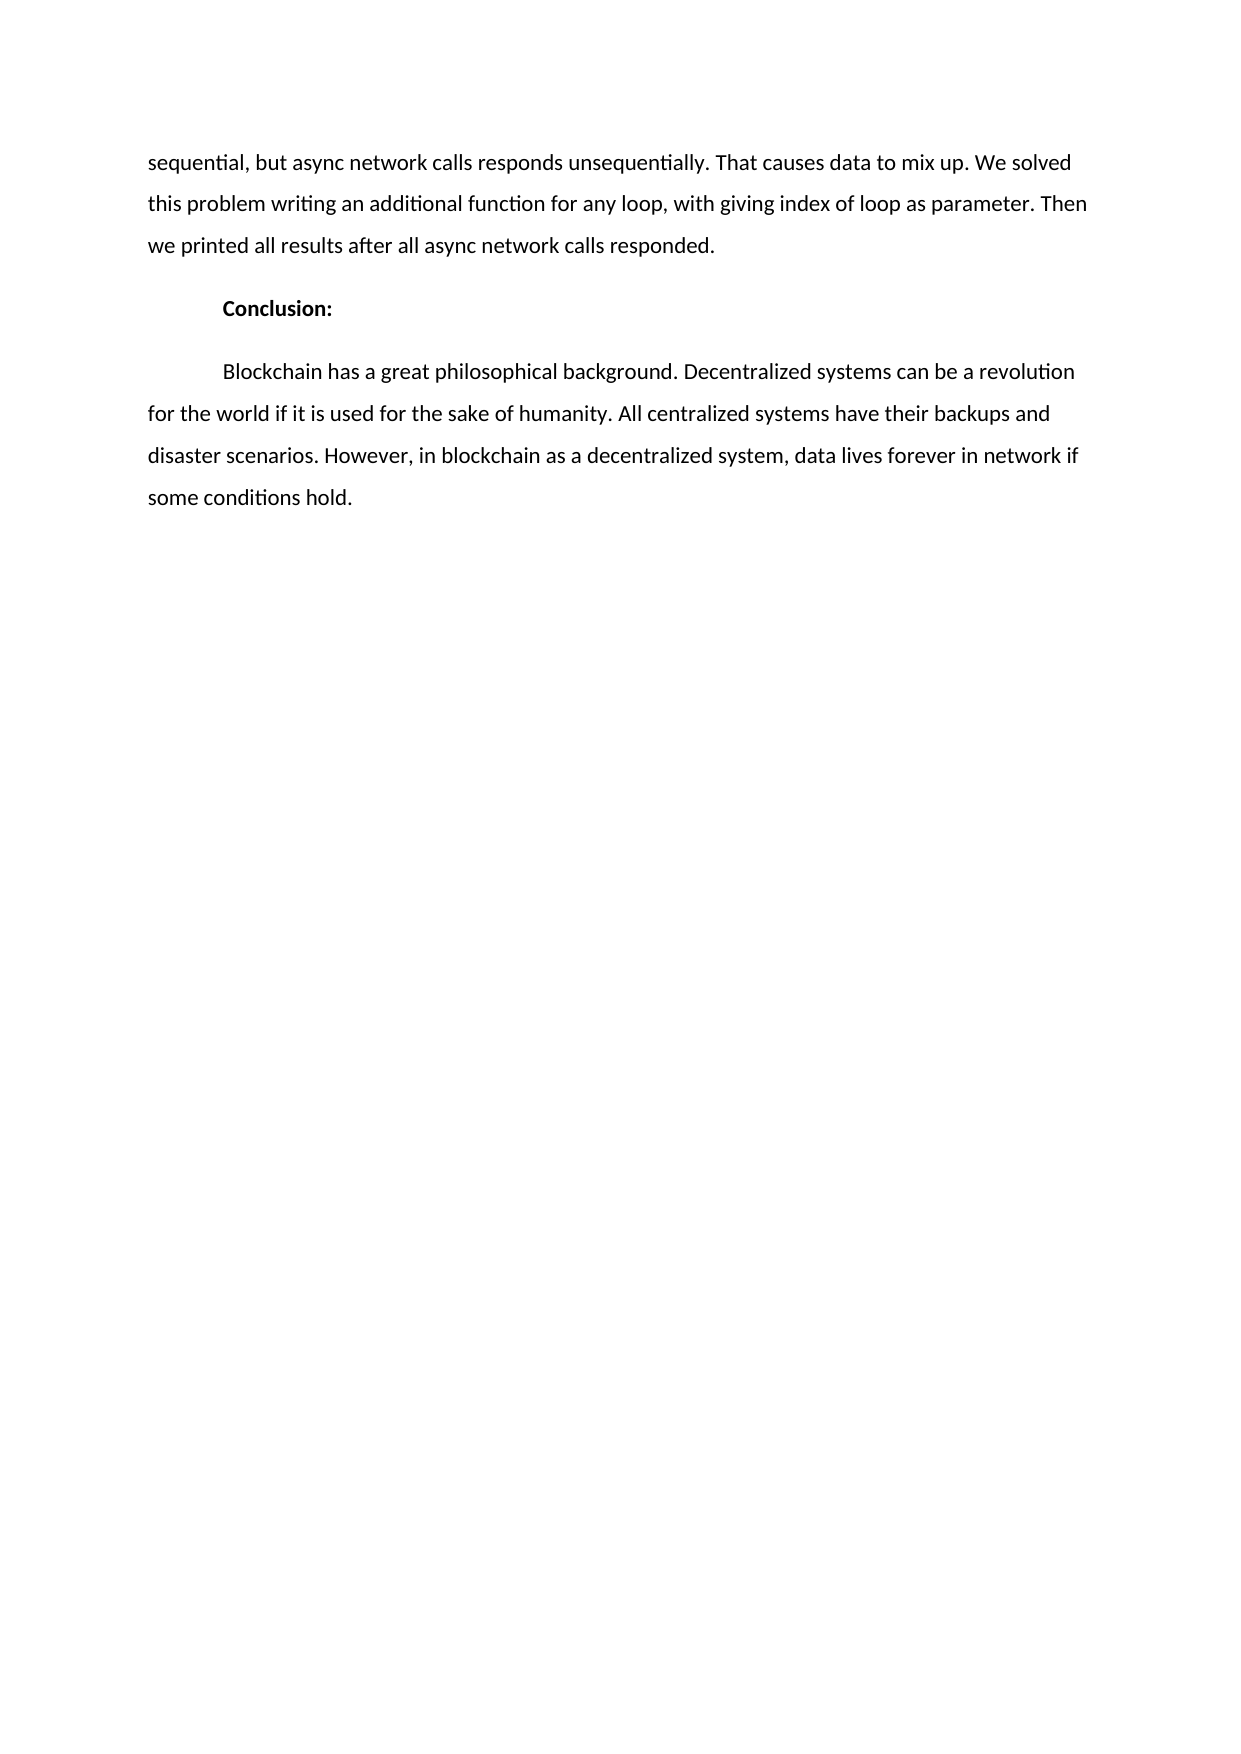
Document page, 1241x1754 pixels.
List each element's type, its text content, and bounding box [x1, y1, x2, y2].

text Conclusion: [148, 294, 1093, 322]
text Blockchain has a great philosophical background. Decentralized systems can be a revolution for the world if it is used for the sake of humanity. All centralized systems have their backups and disaster scenarios. However, in blockchain as a decentralized system, data lives forever in network if some conditions hold. [148, 357, 1093, 511]
